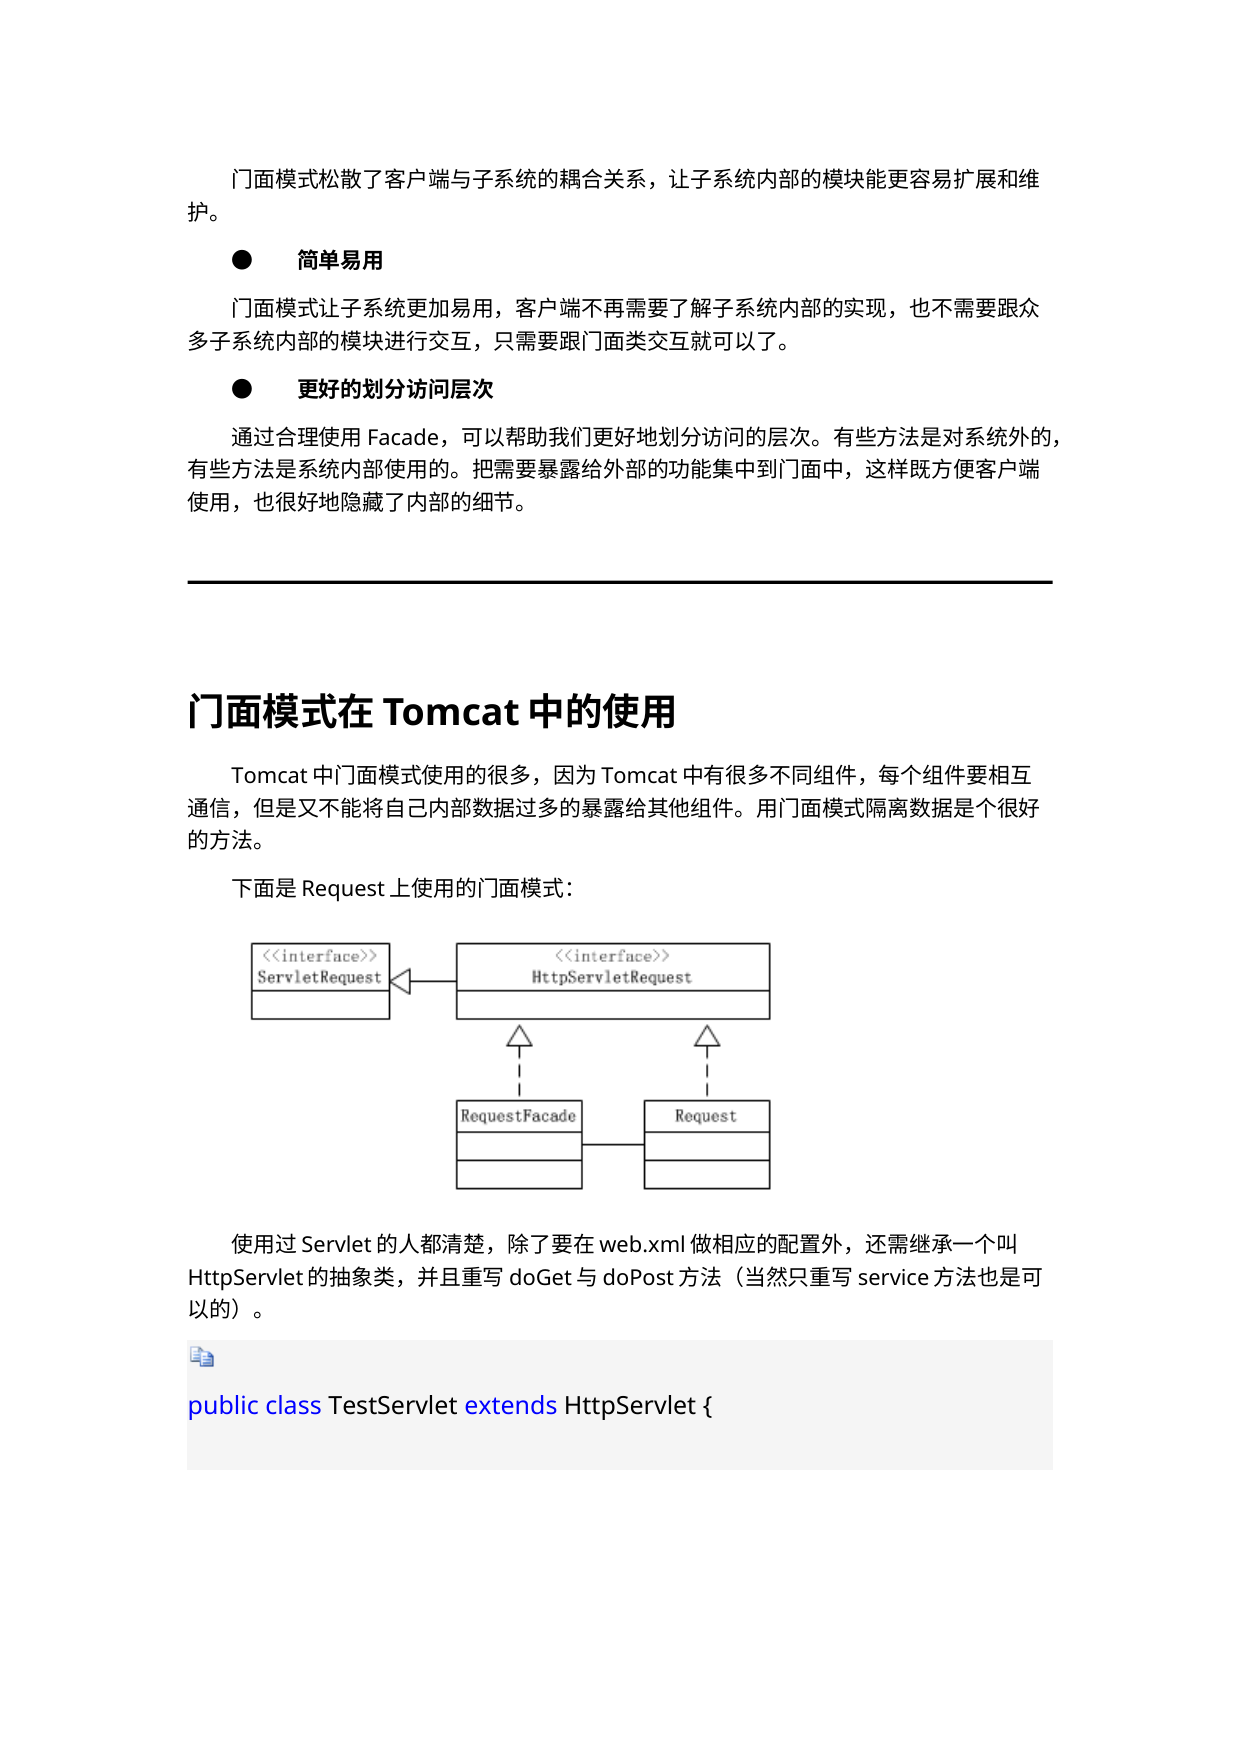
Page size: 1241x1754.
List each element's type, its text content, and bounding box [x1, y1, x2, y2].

picture [231, 918, 788, 1196]
text public class TestServlet extends HttpServlet { [187, 1373, 1053, 1438]
text 门面模式松散了客户端与子系统的耦合关系，让子系统内部的模块能更容易扩展和维护。 [187, 162, 1053, 227]
text 使用过Servlet的人都清楚，除了要在web.xml做相应的配置外，还需继承一个叫HttpServlet的抽象类，并且重写doGet与doPost方法（当然只重写service方法也是可以的）。 [187, 1227, 1053, 1324]
text 下面是Request上使用的门面模式： [187, 871, 1053, 903]
picture [187, 1340, 219, 1372]
text ● 简单易用 [187, 243, 1053, 275]
text 门面模式让子系统更加易用，客户端不再需要了解子系统内部的实现，也不需要跟众多子系统内部的模块进行交互，只需要跟门面类交互就可以了。 [187, 291, 1053, 356]
text ● 更好的划分访问层次 [187, 371, 1053, 404]
text 门面模式在Tomcat中的使用 [187, 677, 1053, 742]
text 通过合理使用Facade，可以帮助我们更好地划分访问的层次。有些方法是对系统外的，有些方法是系统内部使用的。把需要暴露给外部的功能集中到门面中，这样既方便客户端使用，也很好地隐藏了内部的细节。 [187, 419, 1053, 517]
text Tomcat中门面模式使用的很多，因为Tomcat中有很多不同组件，每个组件要相互通信，但是又不能将自己内部数据过多的暴露给其他组件。用门面模式隔离数据是个很好的方法。 [187, 758, 1053, 855]
